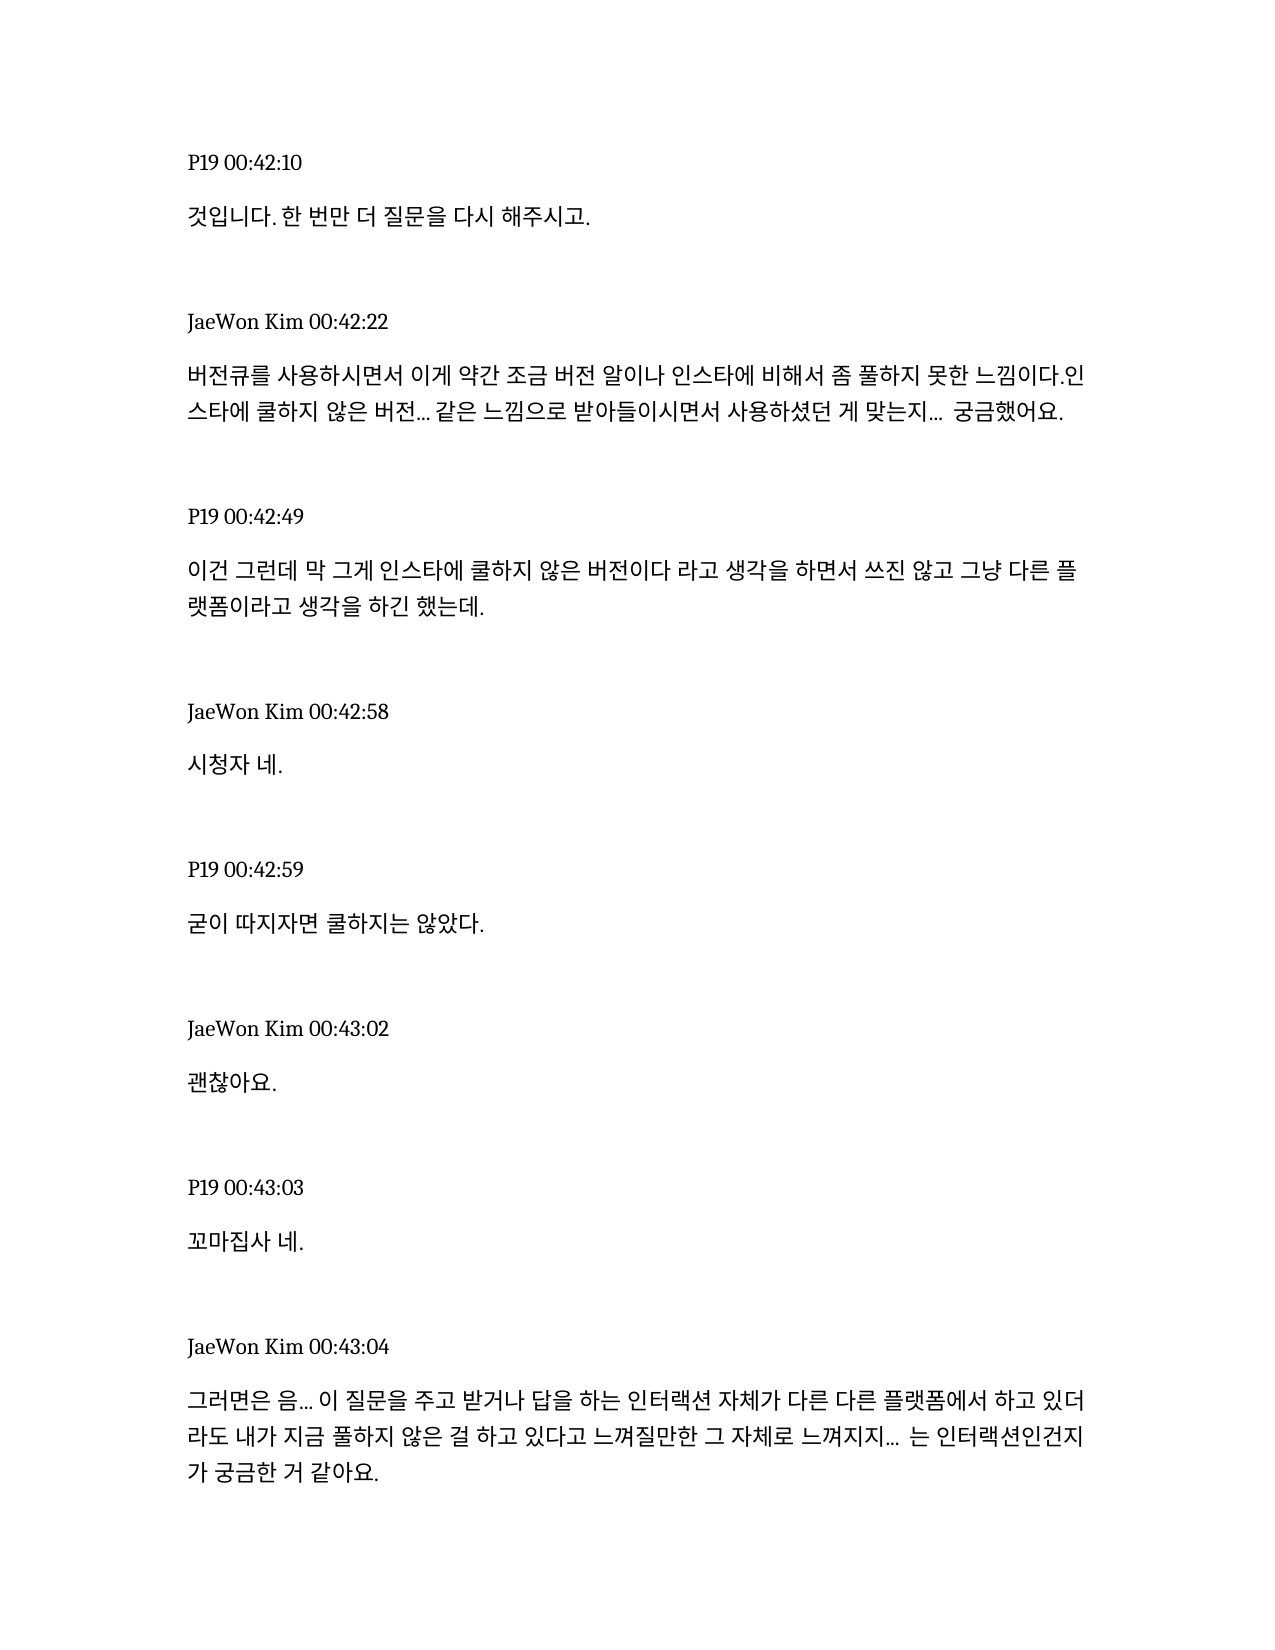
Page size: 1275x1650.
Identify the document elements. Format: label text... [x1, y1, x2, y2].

text P19 00:42:49 [187, 504, 1087, 530]
text P19 00:42:10 [187, 150, 1087, 176]
text P19 00:42:59 [187, 857, 1087, 884]
text 괜찮아요. [187, 1067, 1087, 1098]
text 시청자 네. [187, 749, 1087, 781]
text JaeWon Kim 00:42:58 [187, 698, 1087, 725]
text 이건 그런데 막 그게 인스타에 쿨하지 않은 버전이다 라고 생각을 하면서 쓰진 않고 그냥 다른 플랫폼이라고 생각을 하긴 했는데. [187, 555, 1087, 622]
text JaeWon Kim 00:43:02 [187, 1016, 1087, 1042]
text JaeWon Kim 00:43:04 [187, 1334, 1087, 1360]
text 굳이 따지자면 쿨하지는 않았다. [187, 908, 1087, 939]
text P19 00:43:03 [187, 1175, 1087, 1201]
text 것입니다. 한 번만 더 질문을 다시 해주시고. [187, 201, 1087, 232]
text 그러면은 음... 이 질문을 주고 받거나 답을 하는 인터랙션 자체가 다른 다른 플랫폼에서 하고 있더라도 내가 지금 풀하지 않은 걸 하고 있다고 느껴질만한 그 자체로 느껴지지... 는 인터랙션인건지가 궁금한 거 같아요. [187, 1385, 1087, 1488]
text 꼬마집사 네. [187, 1226, 1087, 1257]
text JaeWon Kim 00:42:22 [187, 309, 1087, 335]
text 버전큐를 사용하시면서 이게 약간 조금 버전 알이나 인스타에 비해서 좀 풀하지 못한 느낌이다.인스타에 쿨하지 않은 버전... 같은 느낌으로 받아들이시면서 사용하셨던 게 맞는지... 궁금했어요. [187, 360, 1087, 427]
